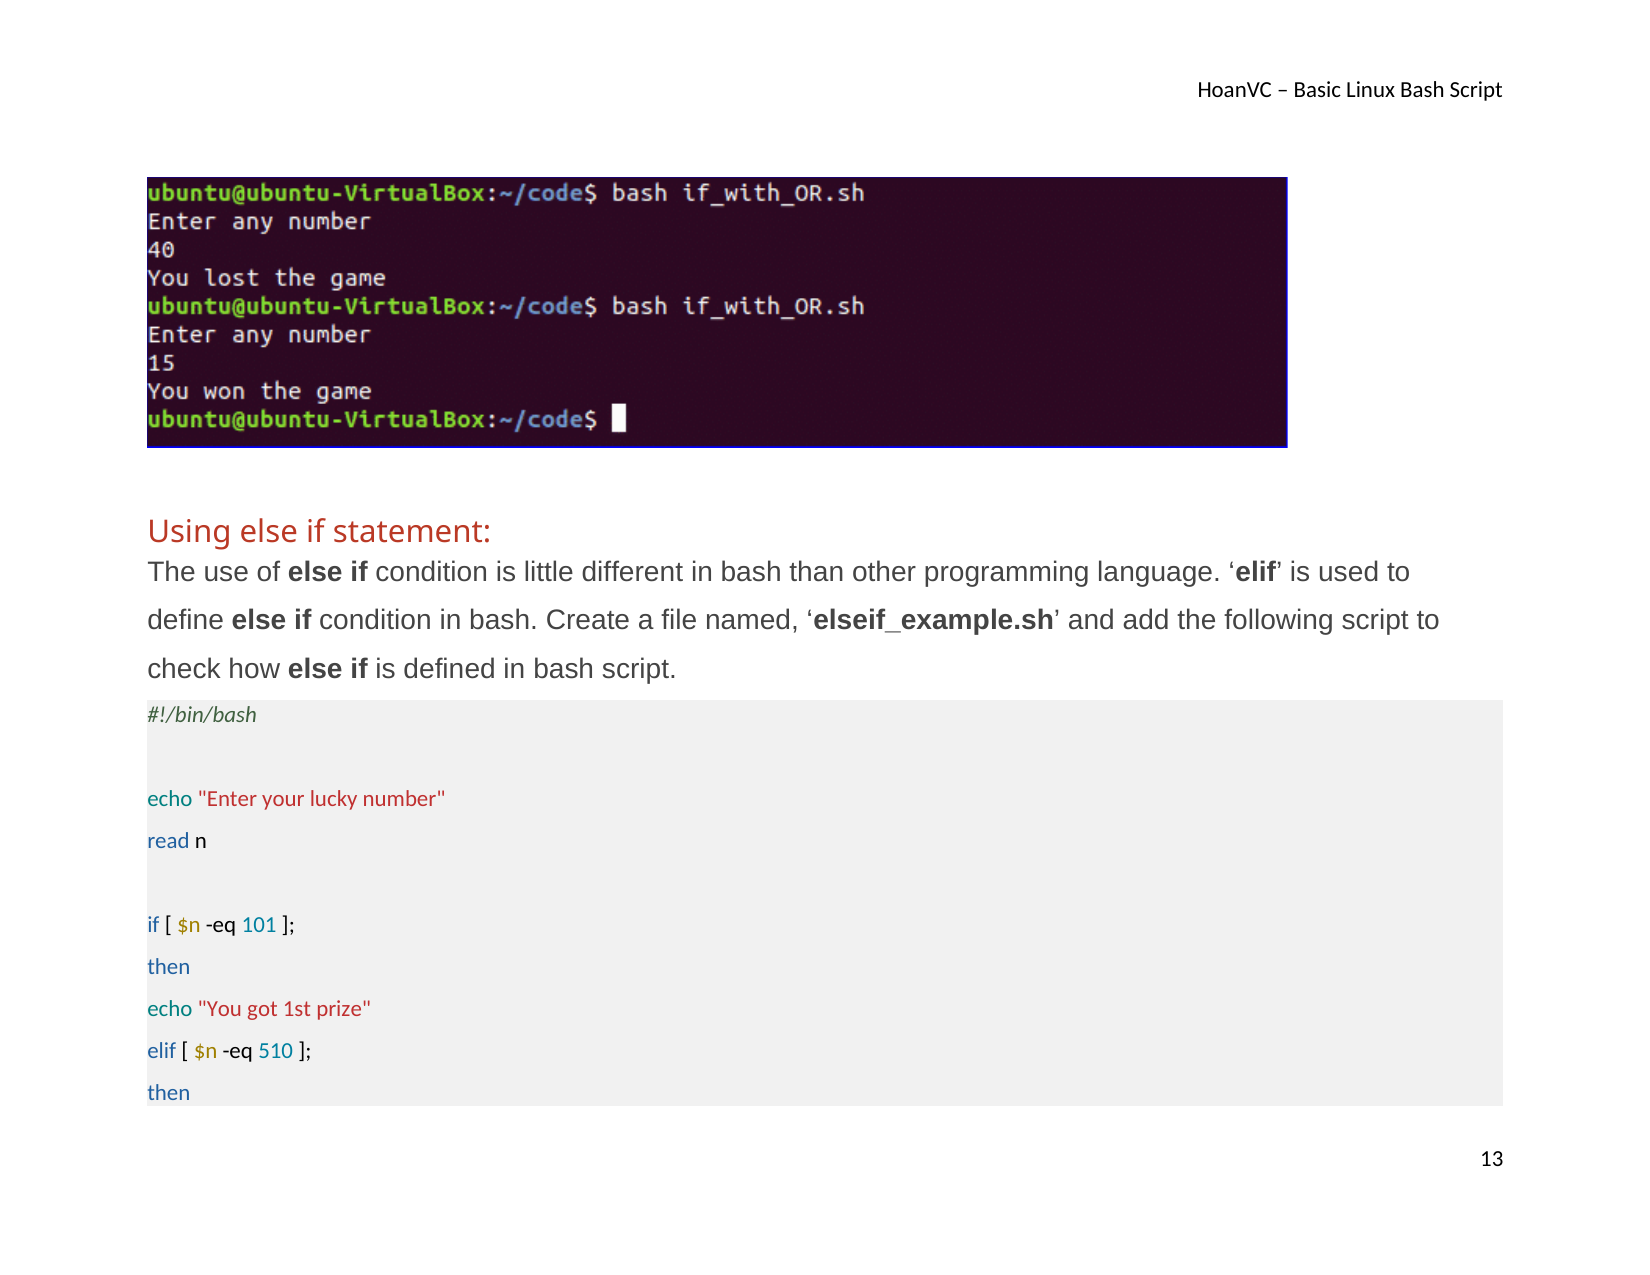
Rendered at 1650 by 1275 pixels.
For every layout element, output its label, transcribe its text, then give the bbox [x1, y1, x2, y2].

picture [147, 177, 1288, 448]
subtitle Using else if statement: [147, 508, 1503, 551]
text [147, 700, 1503, 1106]
text The use of else if condition is little different in bash than other programming language. ‘elif’ is used to define else if condition in bash. Create a file named, ‘elseif_example.sh’ and add the following script to check how else if is defined in bash script. [147, 554, 1503, 684]
